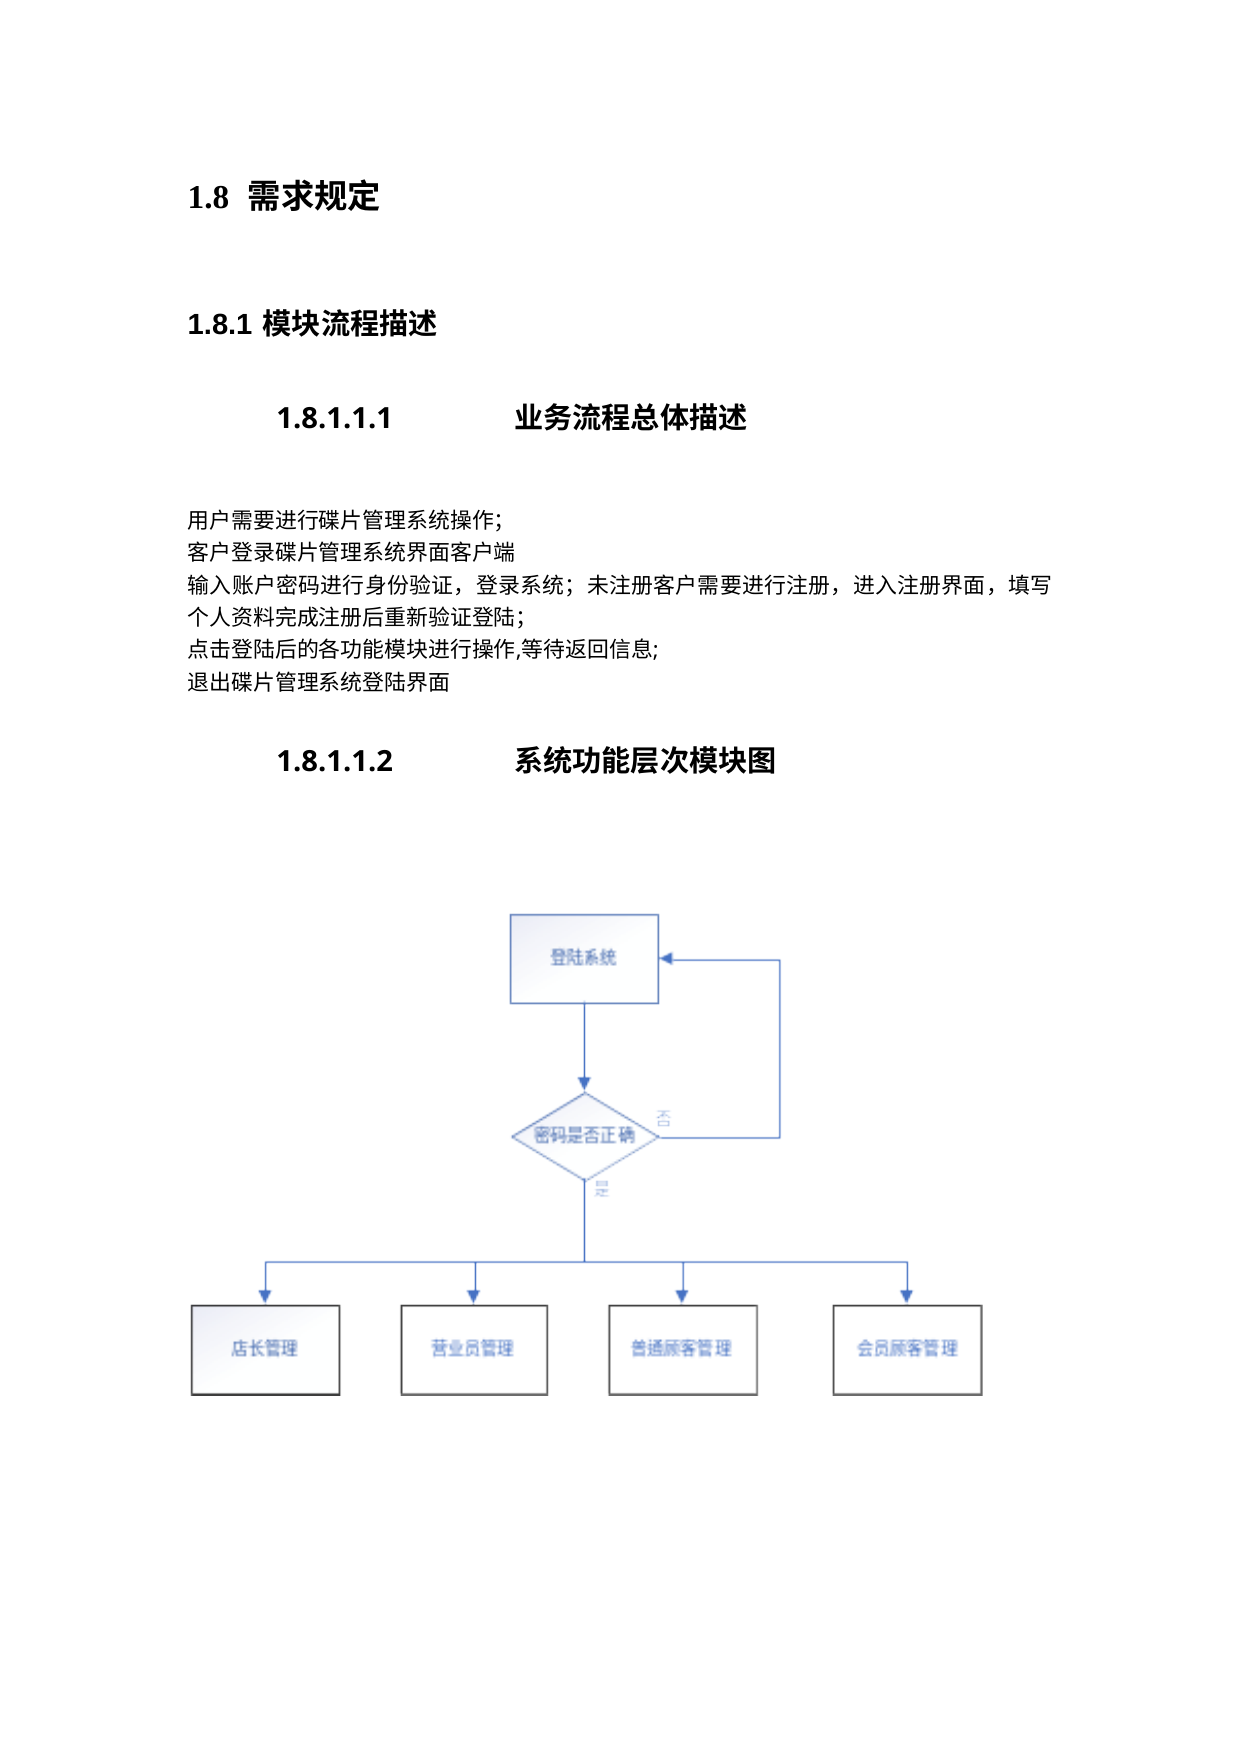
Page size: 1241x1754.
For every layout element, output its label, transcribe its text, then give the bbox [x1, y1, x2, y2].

subtitle 业务流程总体描述 [276, 383, 1053, 448]
subtitle 模块流程描述 [187, 289, 1053, 354]
subtitle 系统功能层次模块图 [276, 726, 1053, 791]
subtitle 需求规定 [187, 162, 1053, 227]
